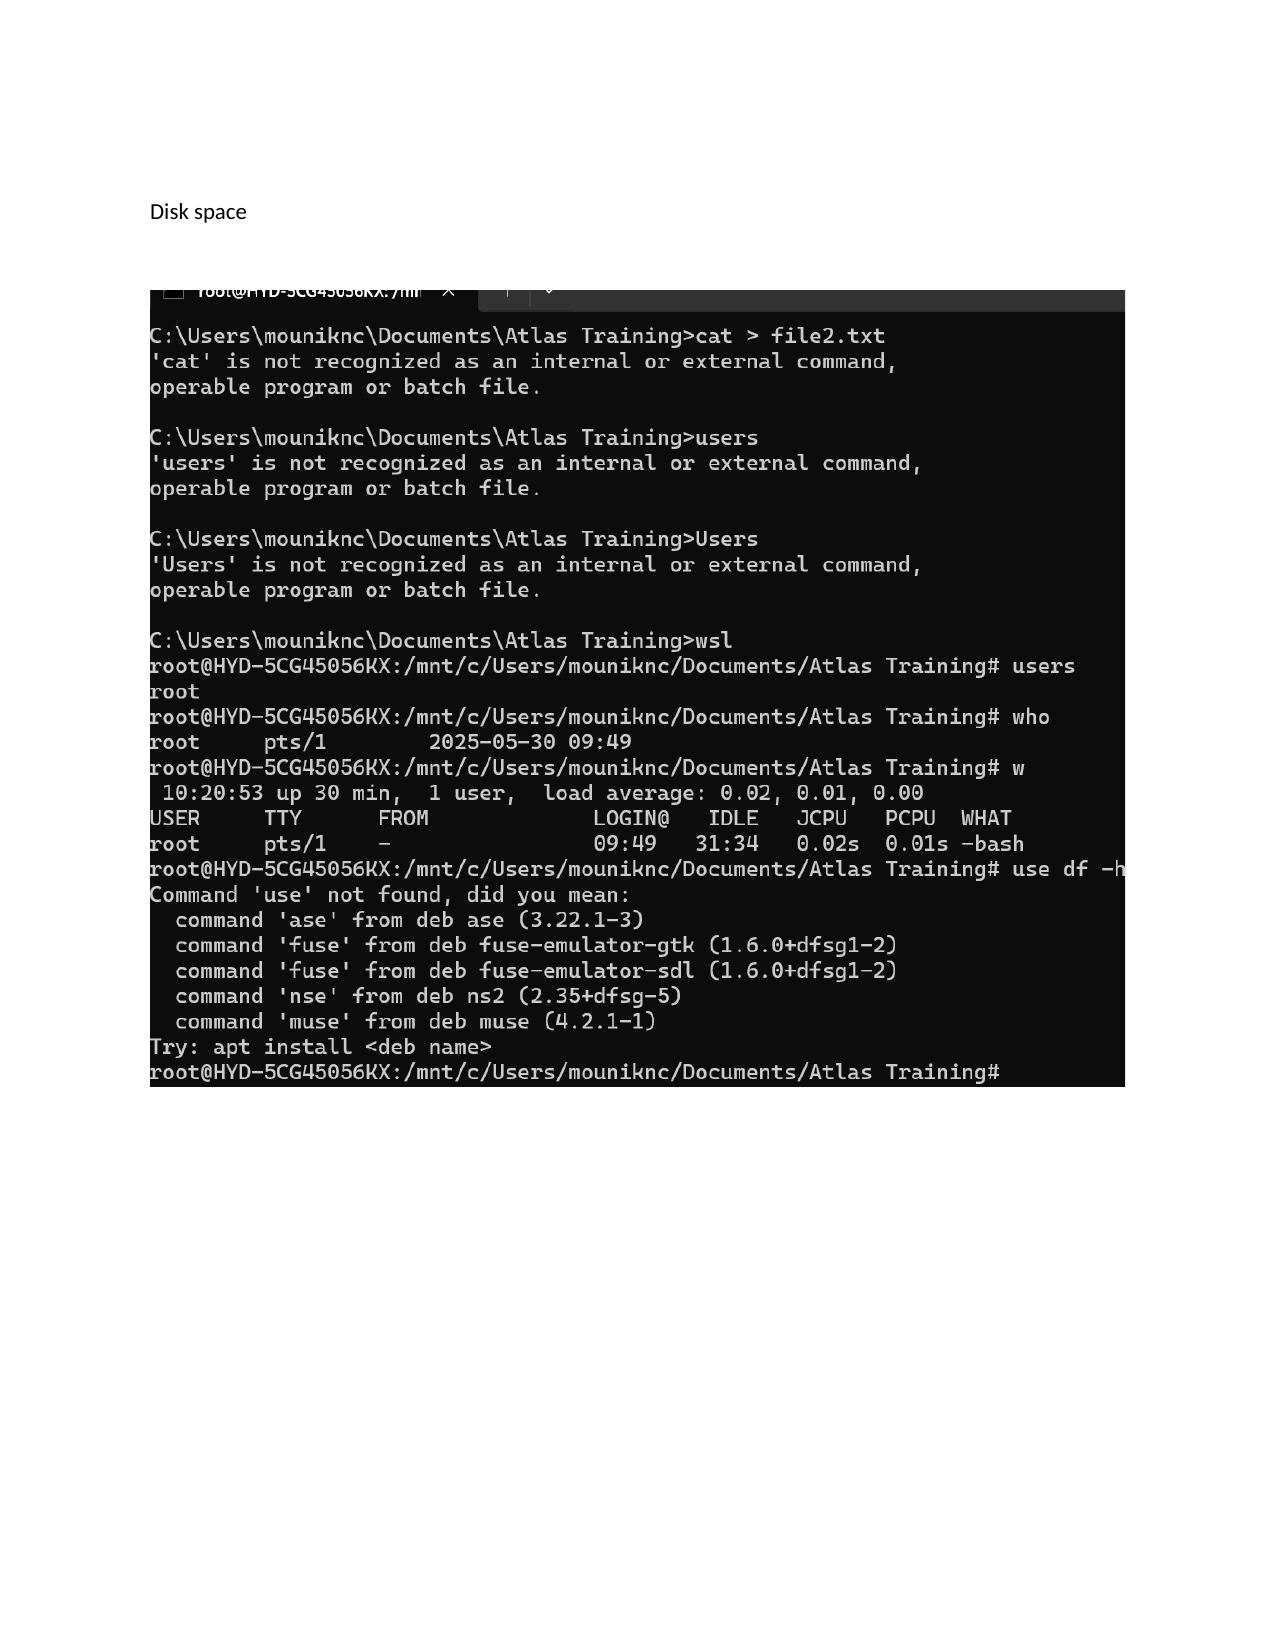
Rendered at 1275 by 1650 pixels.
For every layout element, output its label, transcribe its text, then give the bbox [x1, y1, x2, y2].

picture [150, 290, 1125, 1087]
text Disk space [150, 197, 1125, 225]
